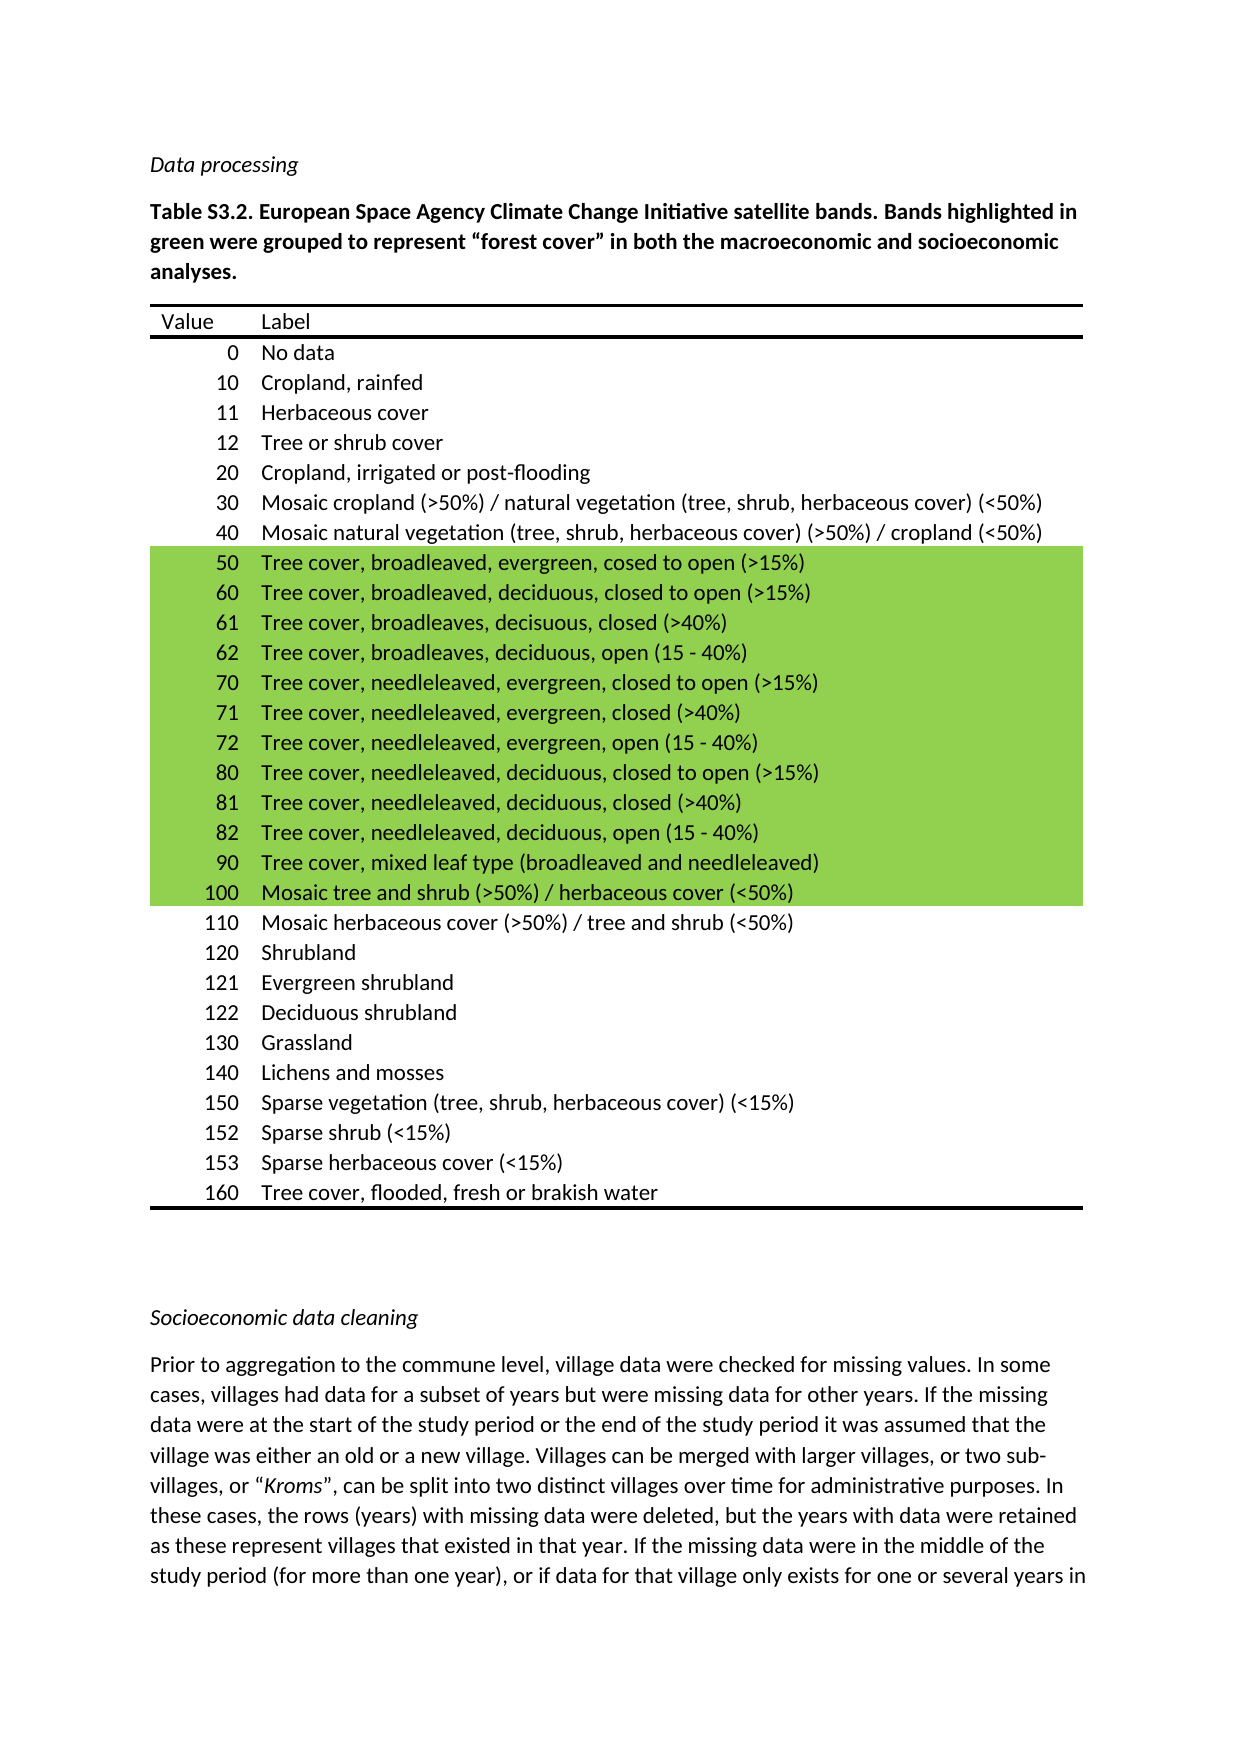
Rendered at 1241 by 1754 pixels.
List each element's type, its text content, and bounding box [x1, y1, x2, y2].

table_cell 0 [150, 339, 250, 366]
table_cell Sparse shrub (<15%) [250, 1116, 1083, 1146]
table_cell 11 [150, 396, 250, 426]
table_cell 20 [150, 456, 250, 486]
table_cell 140 [150, 1056, 250, 1086]
table_cell Mosaic tree and shrub (>50%) / herbaceous cover (<50%) [250, 876, 1083, 906]
table_header Label [250, 307, 1083, 335]
table_cell 70 [150, 666, 250, 696]
table_header Value [150, 307, 250, 335]
table_cell 50 [150, 546, 250, 576]
table_cell 90 [150, 846, 250, 876]
table_cell 120 [150, 936, 250, 966]
table_cell Lichens and mosses [250, 1056, 1083, 1086]
table_cell 100 [150, 876, 250, 906]
table_cell 12 [150, 426, 250, 456]
table_cell Tree cover, broadleaved, deciduous, closed to open (>15%) [250, 576, 1083, 606]
table_cell 110 [150, 906, 250, 936]
table_cell Tree cover, mixed leaf type (broadleaved and needleleaved) [250, 846, 1083, 876]
table_cell Tree cover, needleleaved, deciduous, closed (>40%) [250, 786, 1083, 816]
table_cell Tree cover, needleleaved, deciduous, open (15 - 40%) [250, 816, 1083, 846]
table_cell 160 [150, 1176, 250, 1206]
table_cell Tree cover, broadleaves, decisuous, closed (>40%) [250, 606, 1083, 636]
text Table S3.2. European Space Agency Climate Change Initiative satellite bands. Bands highlighted in green were grouped to represent “forest cover” in both the macroeconomic and socioeconomic analyses. [150, 197, 1090, 285]
table_cell Tree cover, broadleaves, deciduous, open (15 - 40%) [250, 636, 1083, 666]
table_cell 81 [150, 786, 250, 816]
table_cell 60 [150, 576, 250, 606]
table_cell Cropland, irrigated or post-flooding [250, 456, 1083, 486]
table_cell 122 [150, 996, 250, 1026]
table_cell Sparse vegetation (tree, shrub, herbaceous cover) (<15%) [250, 1086, 1083, 1116]
table_cell 121 [150, 966, 250, 996]
table_cell 150 [150, 1086, 250, 1116]
table_cell 10 [150, 366, 250, 396]
table_cell 82 [150, 816, 250, 846]
table_cell Herbaceous cover [250, 396, 1083, 426]
table_cell Sparse herbaceous cover (<15%) [250, 1146, 1083, 1176]
text Socioeconomic data cleaning [150, 1303, 1090, 1331]
table_cell 153 [150, 1146, 250, 1176]
table_cell Mosaic natural vegetation (tree, shrub, herbaceous cover) (>50%) / cropland (<50%) [250, 516, 1083, 546]
table_cell Deciduous shrubland [250, 996, 1083, 1026]
table_cell 40 [150, 516, 250, 546]
table_cell Grassland [250, 1026, 1083, 1056]
table_cell Tree cover, needleleaved, deciduous, closed to open (>15%) [250, 756, 1083, 786]
table_cell Mosaic cropland (>50%) / natural vegetation (tree, shrub, herbaceous cover) (<50%) [250, 486, 1083, 516]
table_cell Mosaic herbaceous cover (>50%) / tree and shrub (<50%) [250, 906, 1083, 936]
table_cell Tree cover, flooded, fresh or brakish water [250, 1176, 1083, 1206]
text Data processing [150, 150, 1090, 178]
table_cell 80 [150, 756, 250, 786]
table_cell Cropland, rainfed [250, 366, 1083, 396]
table_cell 130 [150, 1026, 250, 1056]
table_cell Evergreen shrubland [250, 966, 1083, 996]
table_cell No data [250, 339, 1083, 366]
table_cell Shrubland [250, 936, 1083, 966]
table_cell 71 [150, 696, 250, 726]
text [150, 1350, 1090, 1590]
table_cell Tree cover, broadleaved, evergreen, cosed to open (>15%) [250, 546, 1083, 576]
table_cell 152 [150, 1116, 250, 1146]
table_cell 62 [150, 636, 250, 666]
table_cell 61 [150, 606, 250, 636]
table_cell Tree cover, needleleaved, evergreen, closed (>40%) [250, 696, 1083, 726]
table_cell 72 [150, 726, 250, 756]
table_cell Tree or shrub cover [250, 426, 1083, 456]
table_cell 30 [150, 486, 250, 516]
table_cell Tree cover, needleleaved, evergreen, closed to open (>15%) [250, 666, 1083, 696]
table_cell Tree cover, needleleaved, evergreen, open (15 - 40%) [250, 726, 1083, 756]
